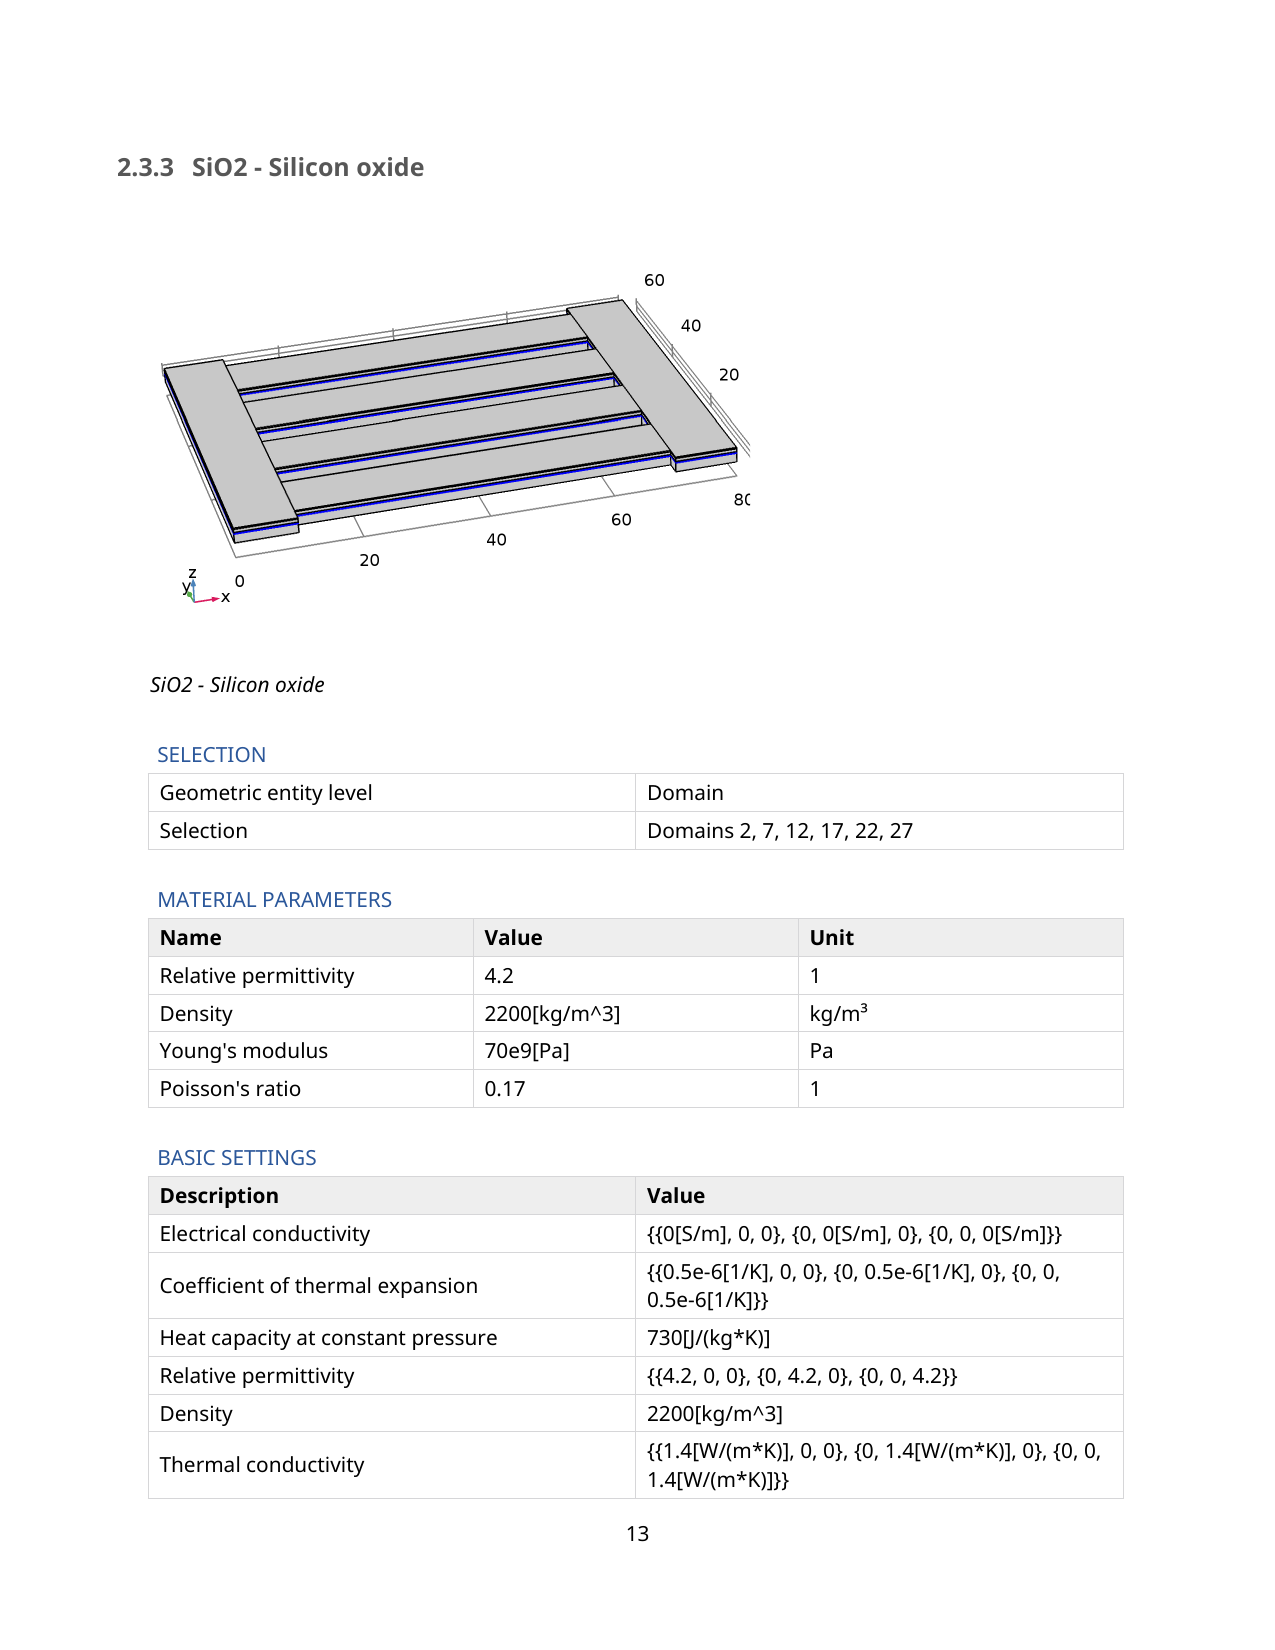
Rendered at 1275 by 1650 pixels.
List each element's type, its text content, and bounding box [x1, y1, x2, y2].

subtitle SiO2 - Silicon oxide [117, 150, 1125, 184]
table_cell Coefficient of thermal expansion [149, 1253, 635, 1318]
table_cell Relative permittivity [149, 1357, 635, 1393]
table_cell 0.17 [474, 1070, 798, 1107]
table_cell 70e9[Pa] [474, 1032, 798, 1069]
table_cell {{0[S/m], 0, 0}, {0, 0[S/m], 0}, {0, 0, 0[S/m]}} [636, 1215, 1123, 1252]
table_cell Density [149, 995, 473, 1031]
table_cell Heat capacity at constant pressure [149, 1319, 635, 1356]
table_cell Electrical conductivity [149, 1215, 635, 1252]
table_cell 2200[kg/m^3] [636, 1395, 1123, 1431]
table_cell 4.2 [474, 957, 798, 993]
table_cell {{0.5e-6[1/K], 0, 0}, {0, 0.5e-6[1/K], 0}, {0, 0, 0.5e-6[1/K]}} [636, 1253, 1123, 1318]
table_header Name [149, 919, 473, 956]
table_header Geometric entity level [149, 774, 635, 811]
text Material parameters [157, 885, 1125, 914]
table_cell Poisson's ratio [149, 1070, 473, 1107]
table_header Description [149, 1177, 635, 1214]
picture [150, 195, 750, 646]
table_cell {{4.2, 0, 0}, {0, 4.2, 0}, {0, 0, 4.2}} [636, 1357, 1123, 1393]
table_cell Pa [799, 1032, 1123, 1069]
text Basic Settings [157, 1143, 1125, 1172]
table_header Domain [636, 774, 1123, 811]
text Selection [157, 741, 1125, 769]
table_cell kg/m³ [799, 995, 1123, 1031]
table_cell Domains 2, 7, 12, 17, 22, 27 [636, 812, 1123, 849]
table_cell Thermal conductivity [149, 1432, 635, 1497]
table_cell Relative permittivity [149, 957, 473, 993]
table_cell 1 [799, 957, 1123, 993]
table_cell {{1.4[W/(m*K)], 0, 0}, {0, 1.4[W/(m*K)], 0}, {0, 0, 1.4[W/(m*K)]}} [636, 1432, 1123, 1497]
table_header Value [474, 919, 798, 956]
table_cell Density [149, 1395, 635, 1431]
table_cell 2200[kg/m^3] [474, 995, 798, 1031]
table_cell Young's modulus [149, 1032, 473, 1069]
text SiO2 - Silicon oxide [150, 670, 1125, 699]
table_cell 730[J/(kg*K)] [636, 1319, 1123, 1356]
table_header Value [636, 1177, 1123, 1214]
table_header Unit [799, 919, 1123, 956]
table_cell 1 [799, 1070, 1123, 1107]
table_cell Selection [149, 812, 635, 849]
